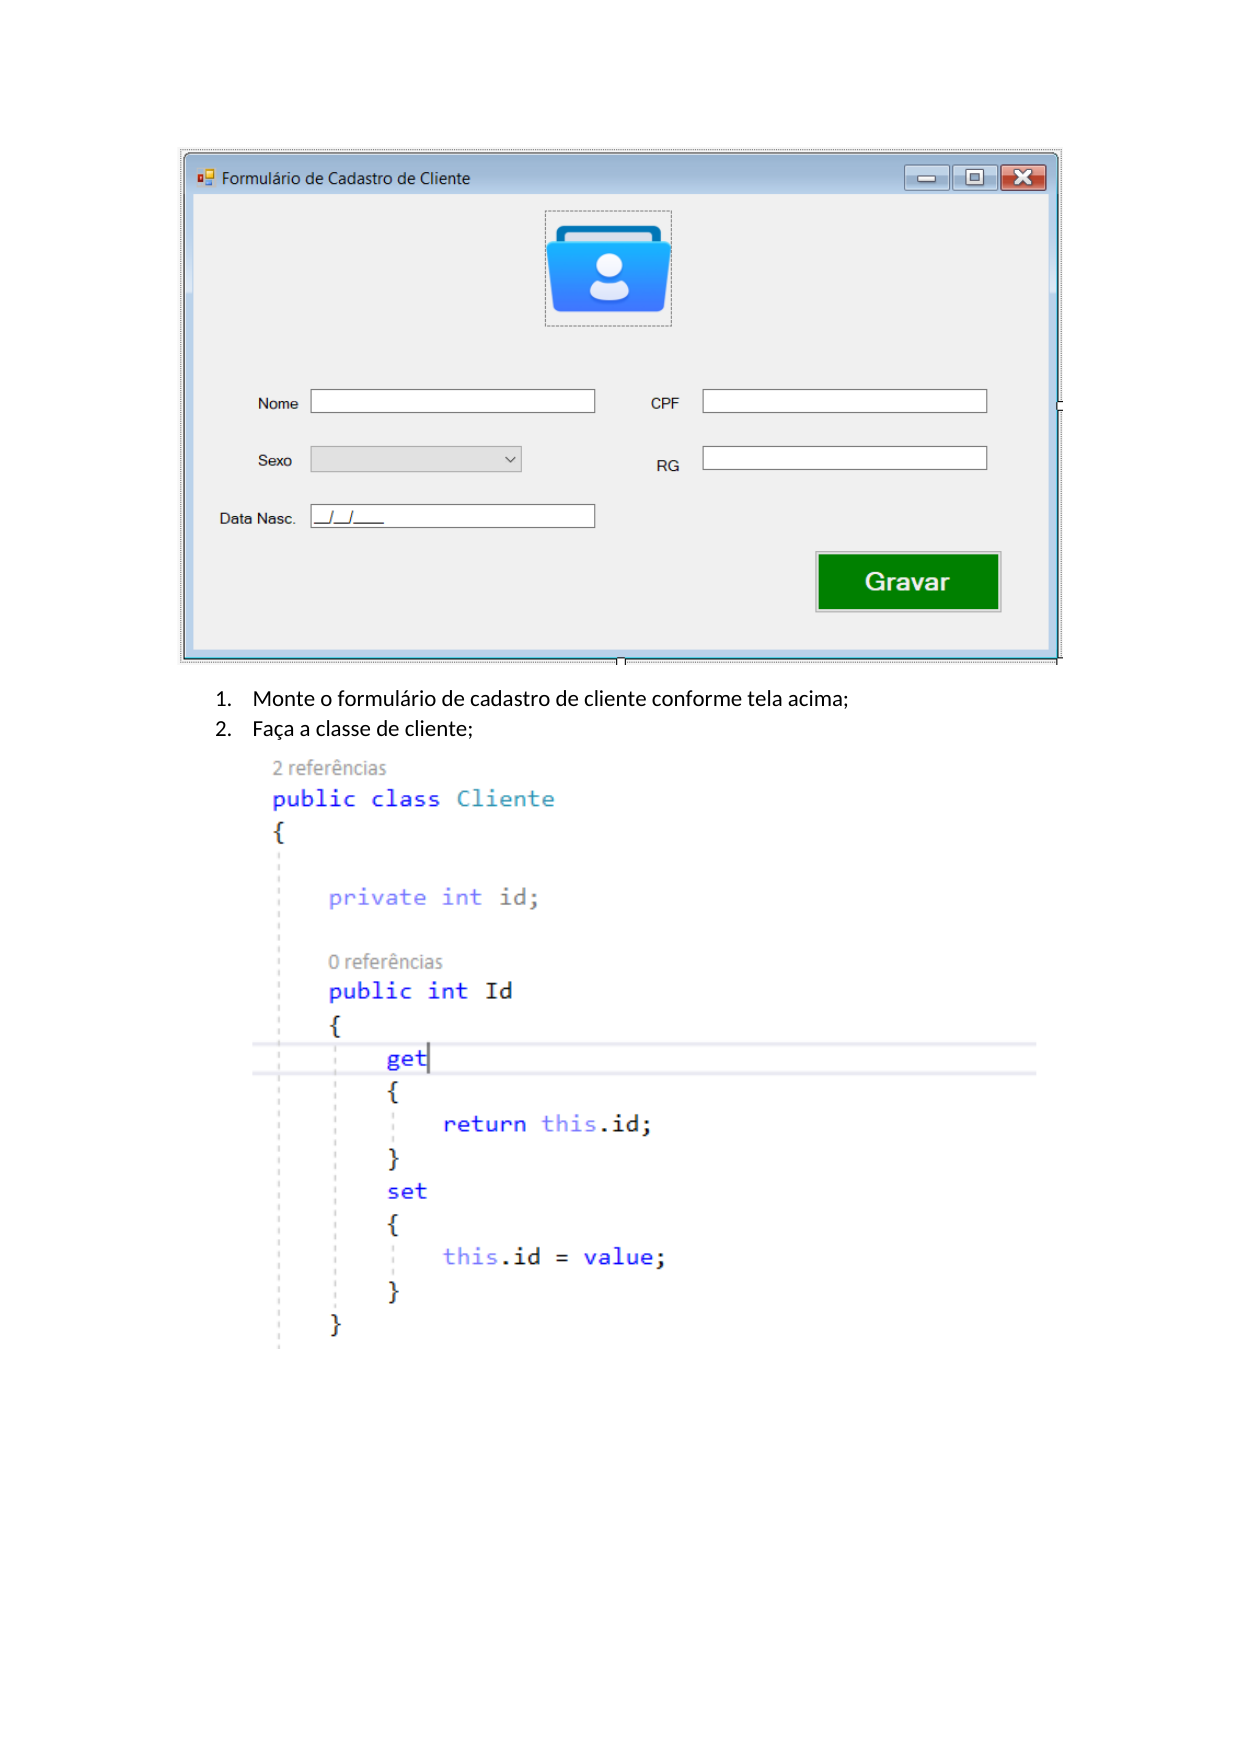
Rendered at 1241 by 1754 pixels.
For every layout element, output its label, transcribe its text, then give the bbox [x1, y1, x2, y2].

list Monte o formulário de cadastro de cliente conforme tela acima; [215, 684, 1063, 712]
list Faça a classe de cliente; [215, 714, 1063, 742]
picture [177, 147, 1063, 665]
picture [252, 744, 1037, 1349]
